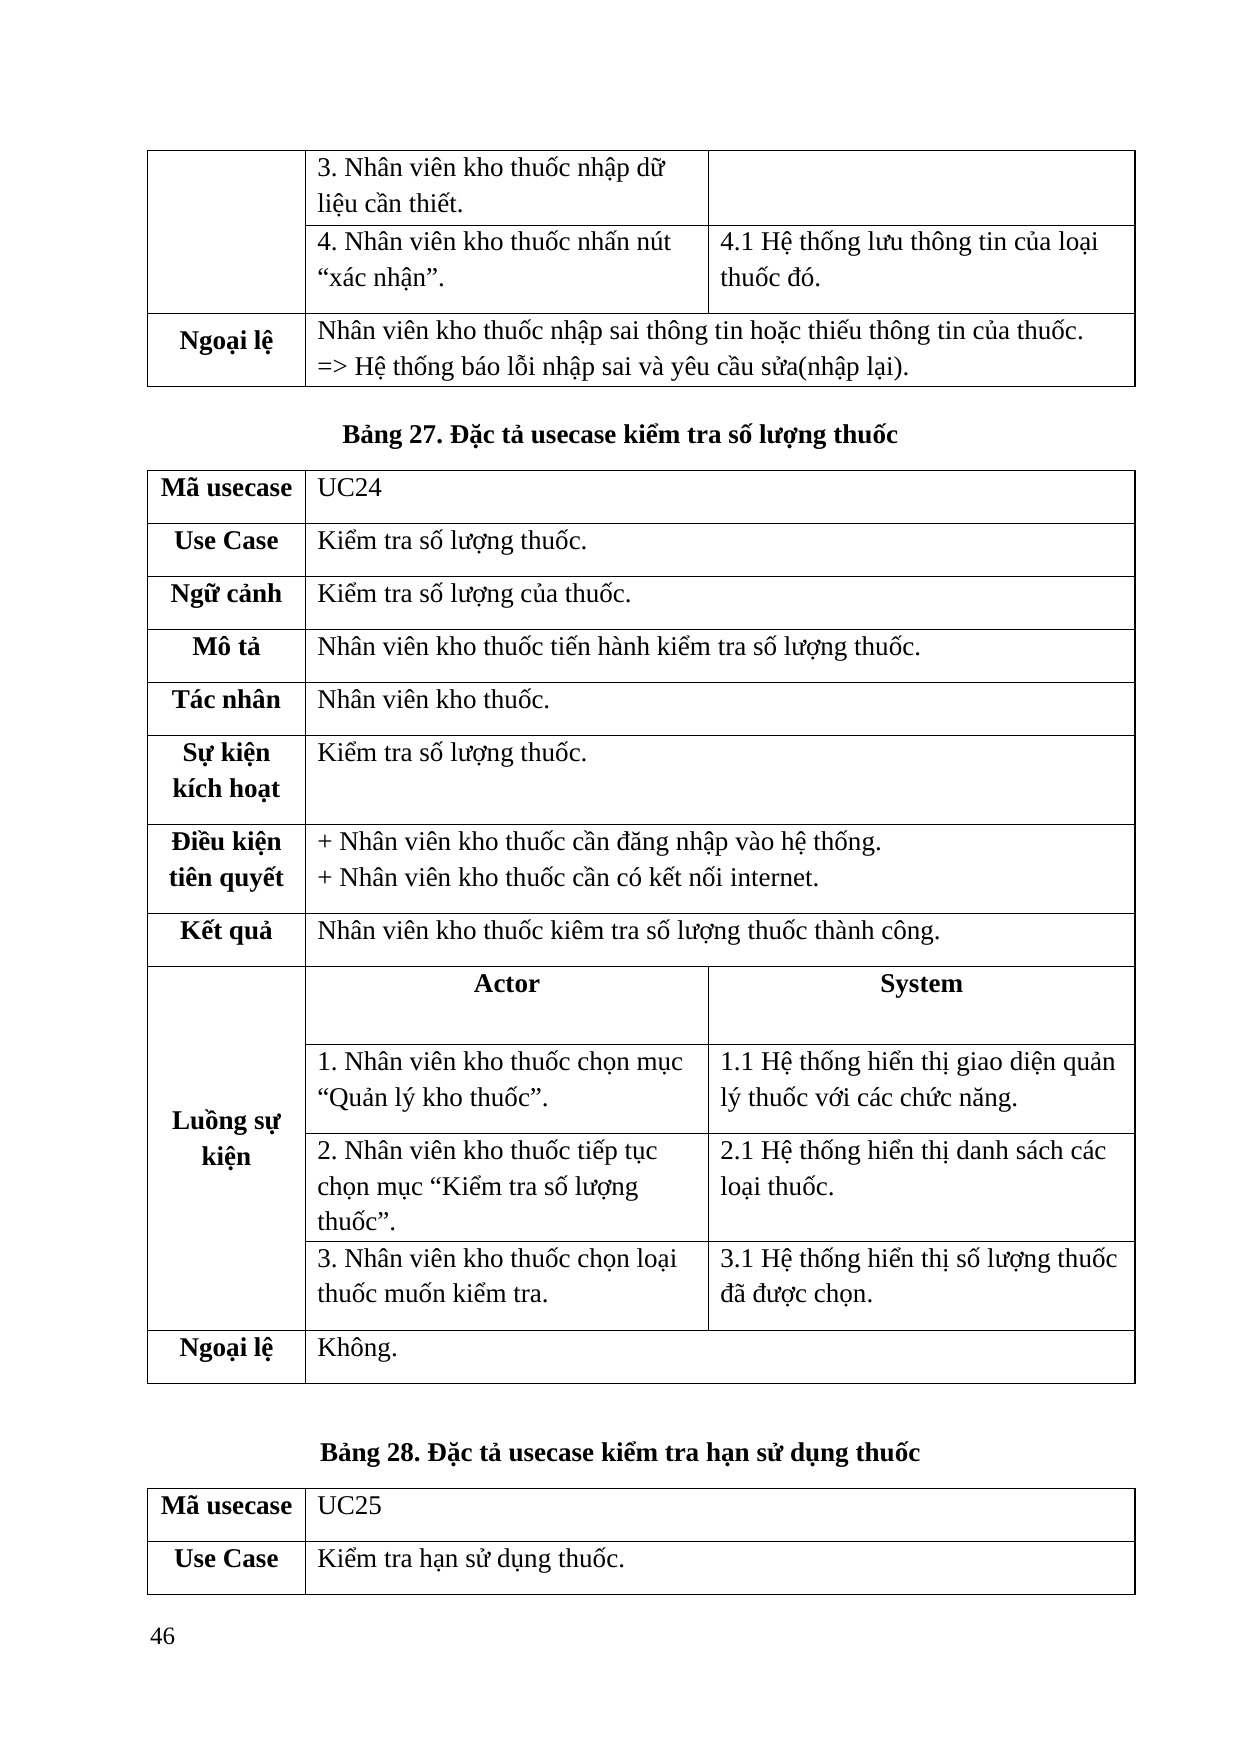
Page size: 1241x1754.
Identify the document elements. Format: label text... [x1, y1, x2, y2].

table_cell Điều kiện tiên quyết [148, 825, 305, 913]
table_header UC25 [306, 1489, 1134, 1541]
table_cell 1.1 Hệ thống hiển thị giao diện quản lý thuốc với các chức năng. [709, 1045, 1134, 1133]
table_cell Ngoại lệ [148, 314, 305, 386]
table_cell Ngoại lệ [148, 1331, 305, 1383]
table_cell 1. Nhân viên kho thuốc chọn mục “Quản lý kho thuốc”. [306, 1045, 708, 1133]
table_header Mã usecase [148, 471, 305, 523]
table_cell 4.1 Hệ thống lưu thông tin của loại thuốc đó. [709, 226, 1134, 313]
table_cell Use Case [148, 524, 305, 576]
table_cell Mô tả [148, 630, 305, 682]
text Bảng 27. Đặc tả usecase kiểm tra số lượng thuốc [150, 418, 1090, 449]
text Bảng 28. Đặc tả usecase kiểm tra hạn sử dụng thuốc [150, 1436, 1090, 1467]
table_cell Actor [306, 967, 708, 1044]
table_cell 3. Nhân viên kho thuốc chọn loại thuốc muốn kiểm tra. [306, 1242, 708, 1329]
table_cell Nhân viên kho thuốc nhập sai thông tin hoặc thiếu thông tin của thuốc. => Hệ thống báo lỗi nhập sai và yêu cầu sửa(nhập lại). [306, 314, 1134, 386]
table_cell System [709, 967, 1134, 1044]
table_cell 2. Nhân viên kho thuốc tiếp tục chọn mục “Kiểm tra số lượng thuốc”. [306, 1134, 708, 1241]
table_cell 4. Nhân viên kho thuốc nhấn nút “xác nhận”. [306, 226, 708, 313]
table_cell Tác nhân [148, 683, 305, 735]
table_header UC24 [306, 471, 1134, 523]
table_cell Không. [306, 1331, 1134, 1383]
table_cell Kiểm tra số lượng thuốc. [306, 524, 1134, 576]
table_cell Ngữ cảnh [148, 577, 305, 629]
table_cell Nhân viên kho thuốc kiêm tra số lượng thuốc thành công. [306, 914, 1134, 966]
table_cell Kiểm tra số lượng của thuốc. [306, 577, 1134, 629]
table_cell [709, 151, 1134, 224]
table_cell 3.1 Hệ thống hiển thị số lượng thuốc đã được chọn. [709, 1242, 1134, 1329]
table_cell Kết quả [148, 914, 305, 966]
table_header Mã usecase [148, 1489, 305, 1541]
table_cell 2.1 Hệ thống hiển thị danh sách các loại thuốc. [709, 1134, 1134, 1241]
table_cell Luồng sự kiện [148, 967, 305, 1329]
table_cell Use Case [148, 1542, 305, 1594]
table_cell Sự kiện kích hoạt [148, 736, 305, 824]
table_cell 3. Nhân viên kho thuốc nhập dữ liệu cần thiết. [306, 151, 708, 224]
table_cell Nhân viên kho thuốc tiến hành kiểm tra số lượng thuốc. [306, 630, 1134, 682]
table_cell Kiểm tra hạn sử dụng thuốc. [306, 1542, 1134, 1594]
table_cell + Nhân viên kho thuốc cần đăng nhập vào hệ thống. + Nhân viên kho thuốc cần có kết nối internet. [306, 825, 1134, 913]
table_cell Nhân viên kho thuốc. [306, 683, 1134, 735]
table_cell Kiểm tra số lượng thuốc. [306, 736, 1134, 824]
